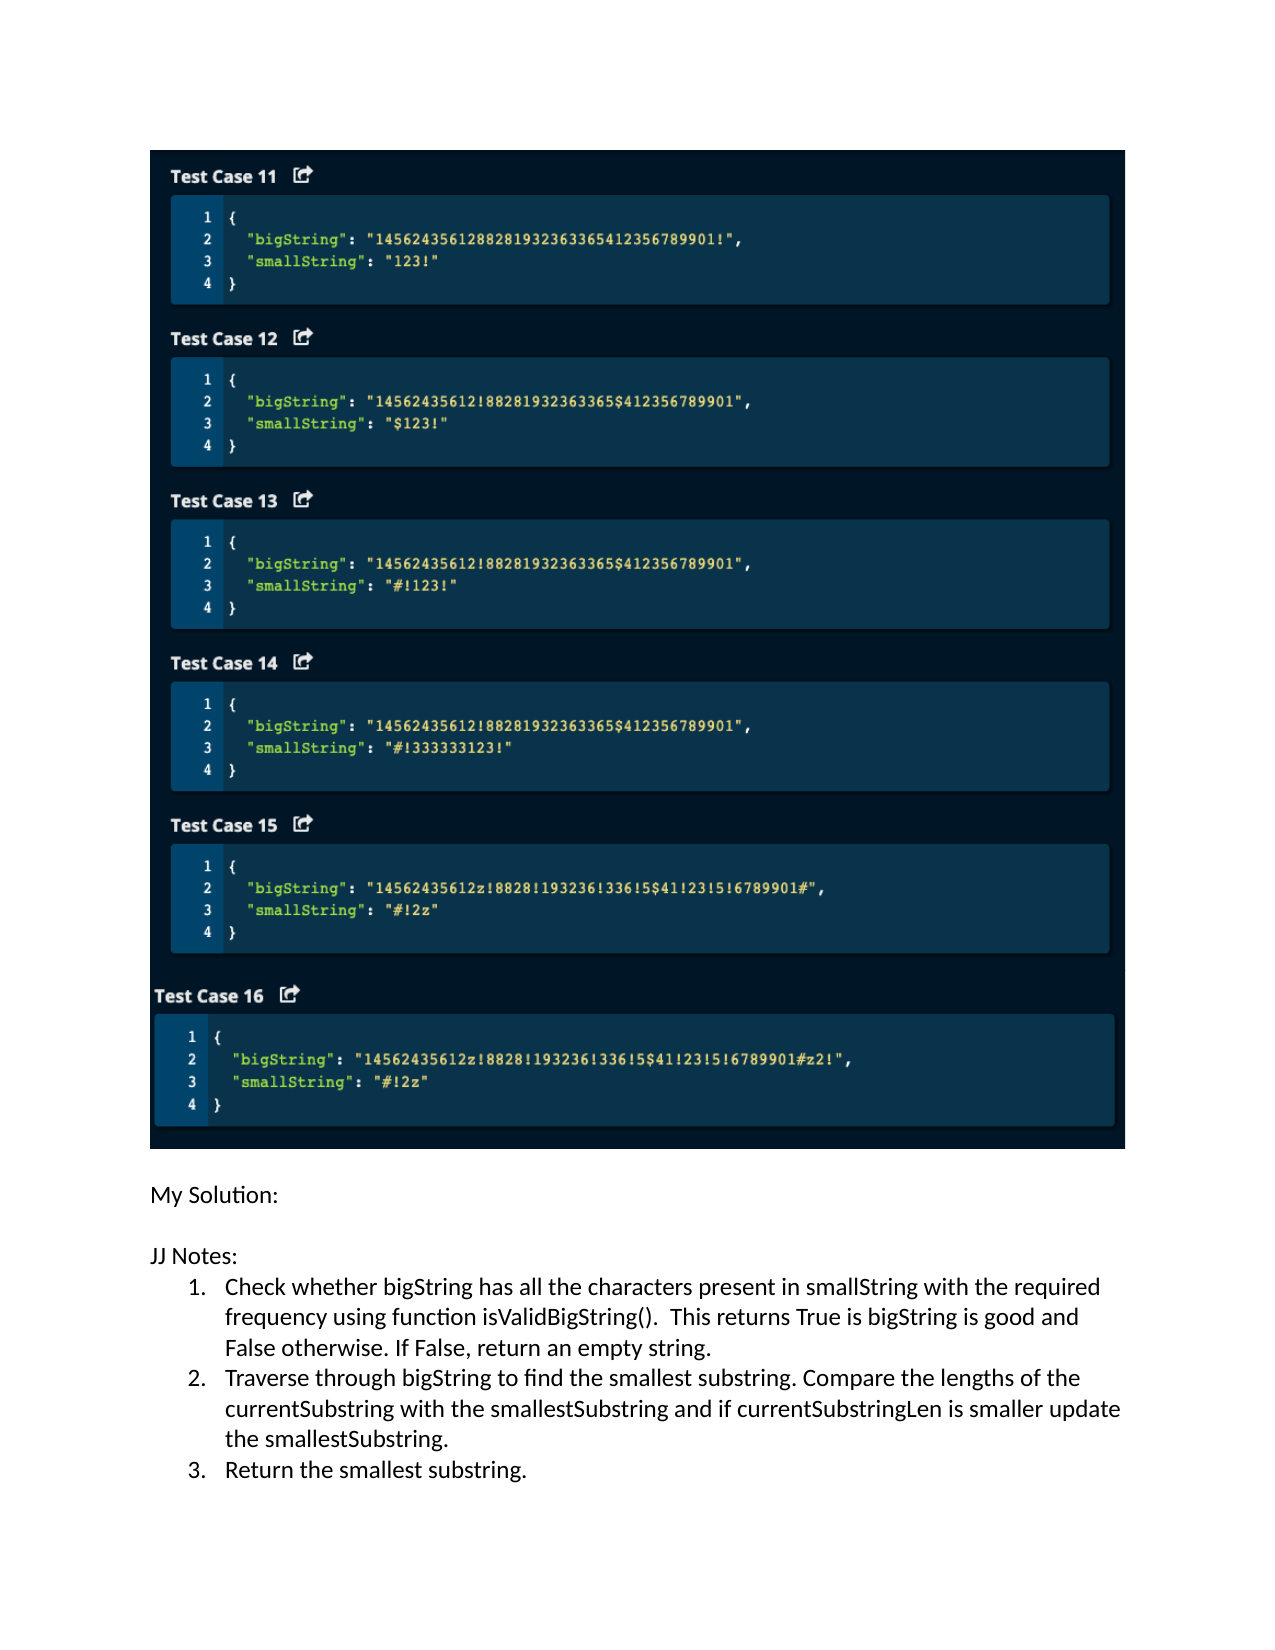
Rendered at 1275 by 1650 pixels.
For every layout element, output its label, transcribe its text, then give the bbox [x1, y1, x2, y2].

text JJ Notes: [150, 1240, 1125, 1271]
text My Solution: [150, 1179, 1125, 1210]
picture [150, 150, 1125, 1149]
list Check whether bigString has all the characters present in smallString with the required frequency using function isValidBigString(). This returns True is bigString is good and False otherwise. If False, return an empty string. [187, 1271, 1125, 1362]
list Traverse through bigString to find the smallest substring. Compare the lengths of the currentSubstring with the smallestSubstring and if currentSubstringLen is smaller update the smallestSubstring. [187, 1362, 1125, 1454]
list Return the smallest substring. [187, 1454, 1125, 1484]
